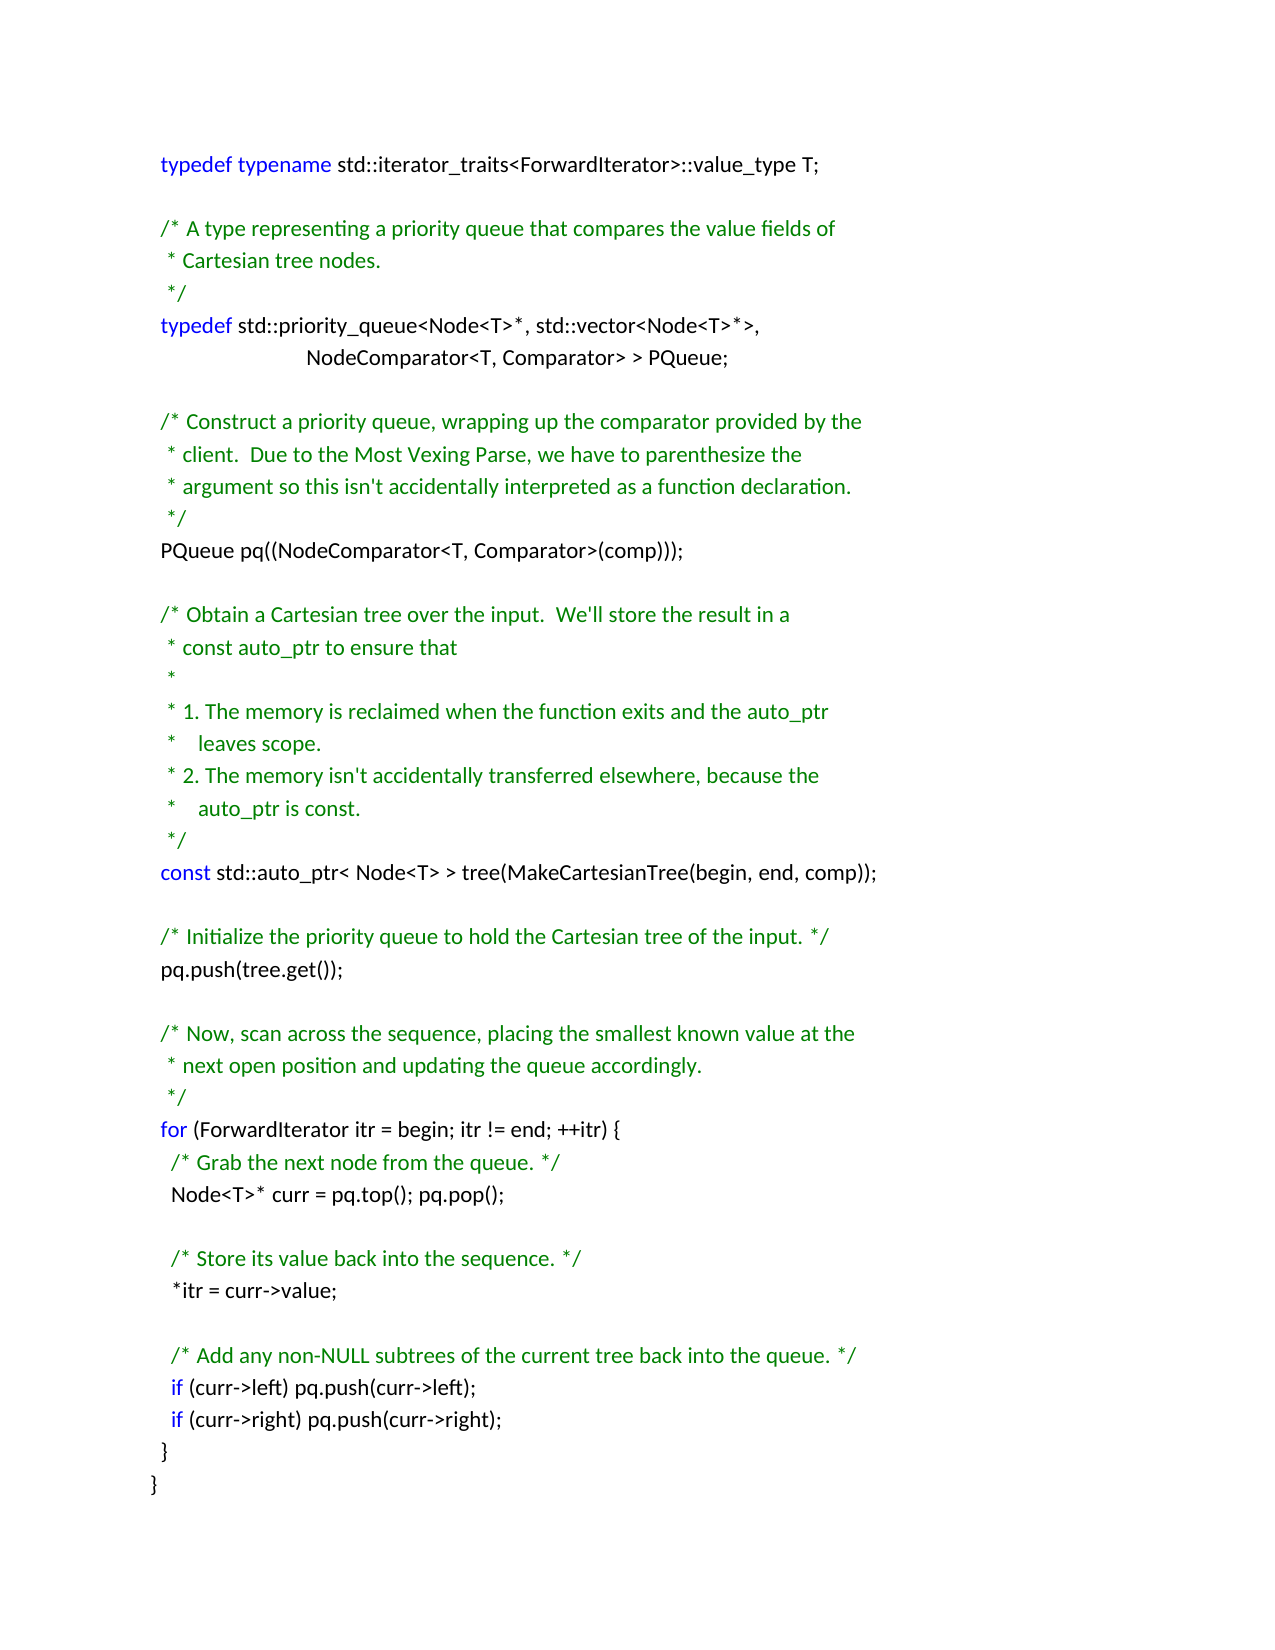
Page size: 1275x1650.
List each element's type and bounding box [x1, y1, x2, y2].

text [150, 150, 1125, 1498]
